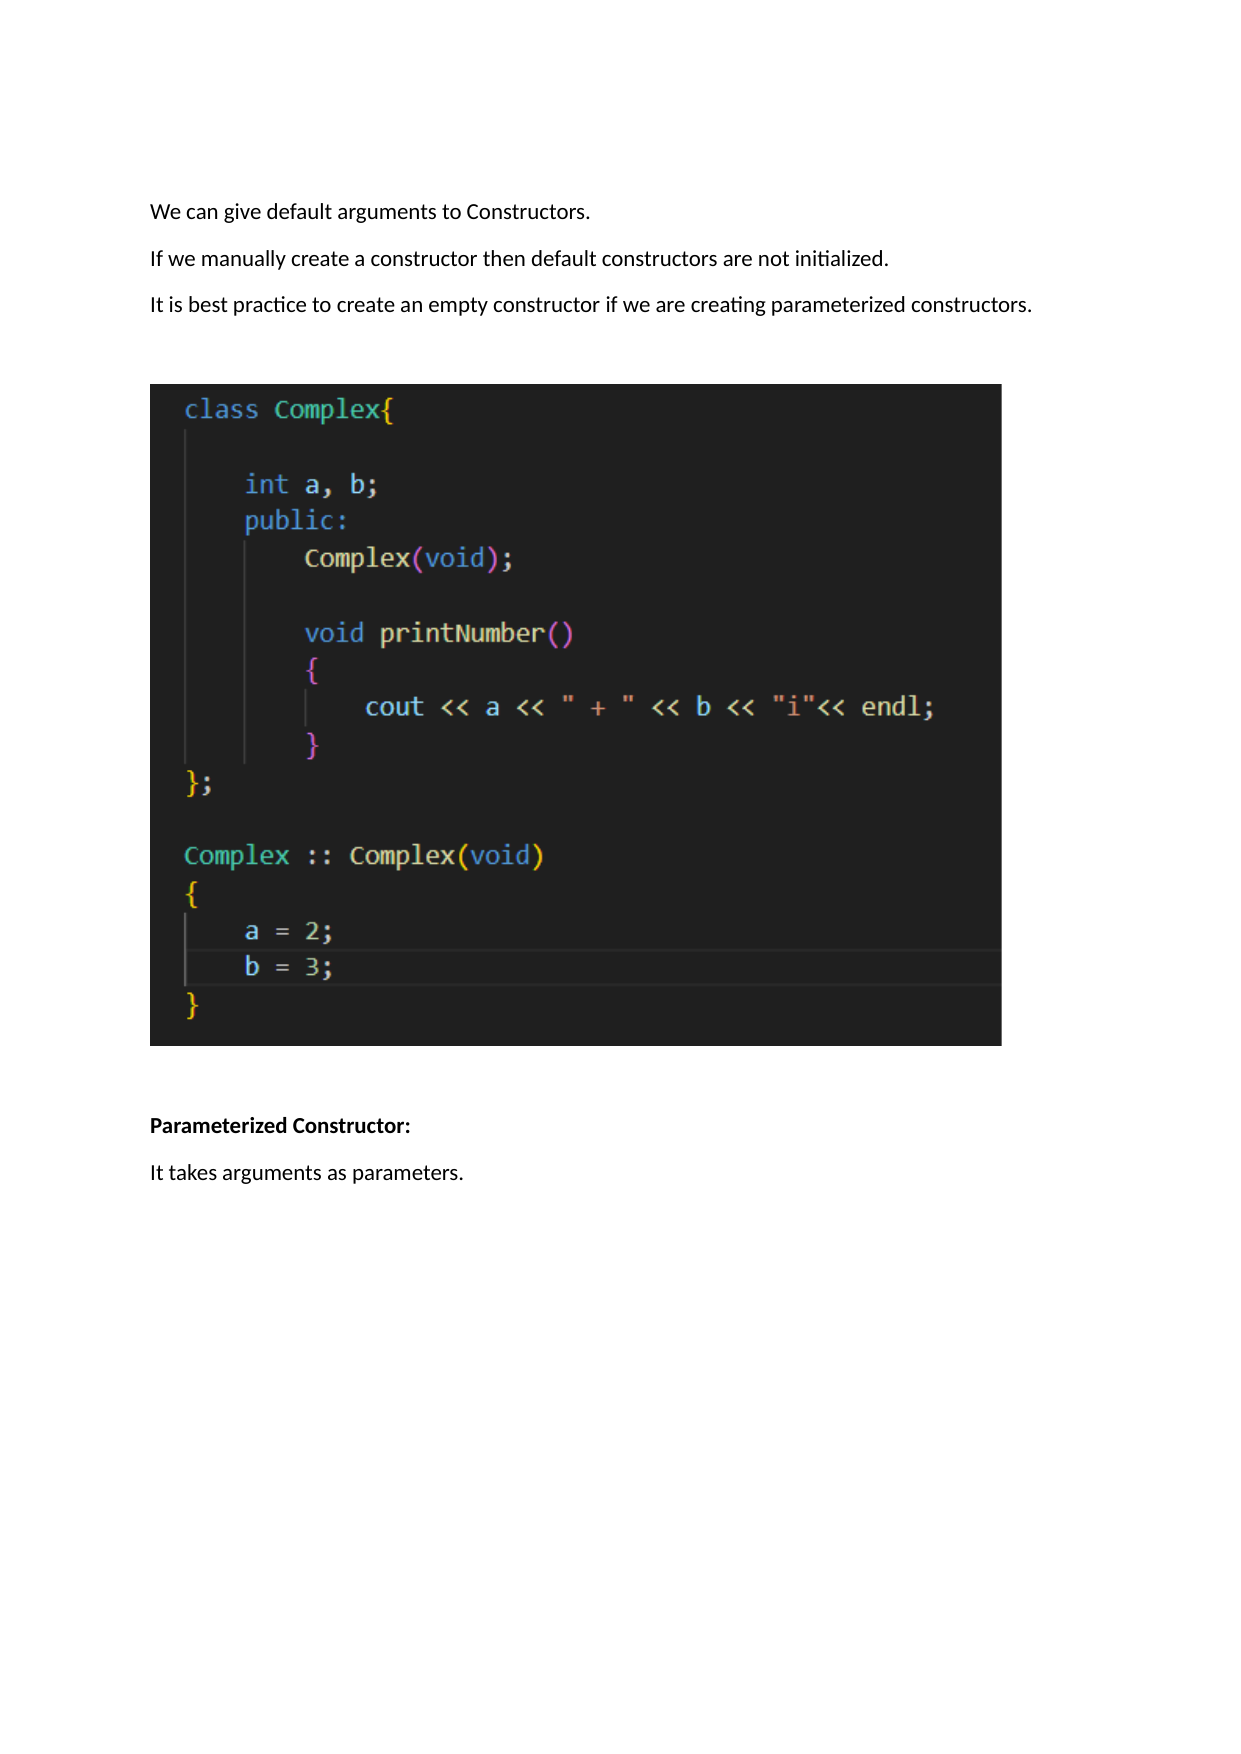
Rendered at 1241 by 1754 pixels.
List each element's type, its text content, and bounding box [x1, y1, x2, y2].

text We can give default arguments to Constructors. [150, 197, 1090, 225]
text Parameterized Constructor: [150, 1111, 1090, 1139]
picture [150, 384, 1002, 1046]
text It is best practice to create an empty constructor if we are creating parameterized constructors. [150, 291, 1090, 319]
text If we manually create a constructor then default constructors are not initialized. [150, 244, 1090, 272]
text It takes arguments as parameters. [150, 1158, 1090, 1186]
